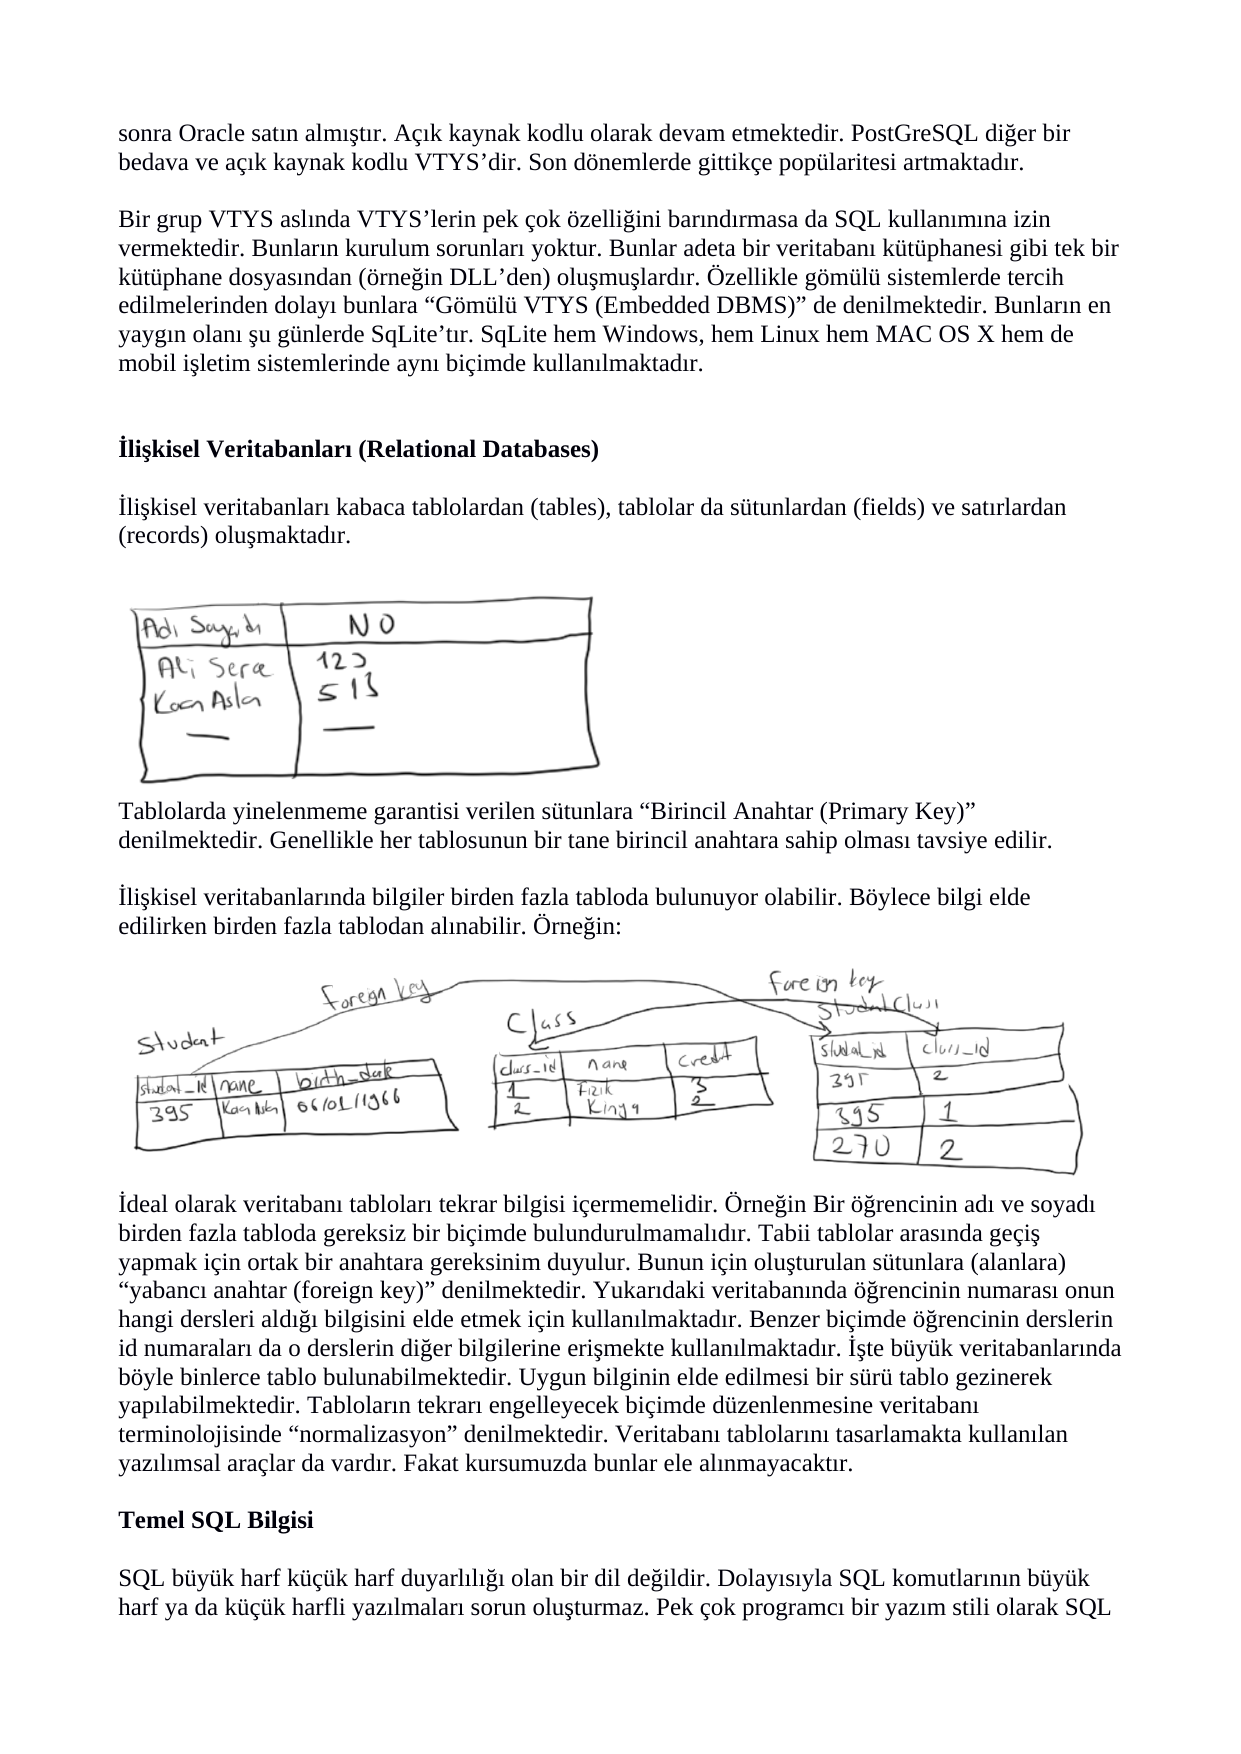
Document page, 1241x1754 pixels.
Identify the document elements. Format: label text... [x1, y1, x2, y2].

picture [118, 578, 626, 797]
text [118, 118, 1122, 176]
text Temel SQL Bilgisi [118, 1505, 1122, 1534]
text İlişkisel veritabanları kabaca tablolardan (tables), tablolar da sütunlardan (fields) ve satırlardan (records) oluşmaktadır. [118, 492, 1122, 549]
text İlişkisel Veritabanları (Relational Databases) [118, 434, 1122, 463]
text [118, 1563, 1122, 1620]
text İdeal olarak veritabanı tabloları tekrar bilgisi içermemelidir. Örneğin Bir öğrencinin adı ve soyadı birden fazla tabloda gereksiz bir biçimde bulundurulmamalıdır. Tabii tablolar arasında geçiş yapmak için ortak bir anahtara gereksinim duyulur. Bunun için oluşturulan sütunlara (alanlara) “yabancı anahtar (foreign key)” denilmektedir. Yukarıdaki veritabanında öğrencinin numarası onun hangi dersleri aldığı bilgisini elde etmek için kullanılmaktadır. Benzer biçimde öğrencinin derslerin id numaraları da o derslerin diğer bilgilerine erişmekte kullanılmaktadır. İşte büyük veritabanlarında böyle binlerce tablo bulunabilmektedir. Uygun bilginin elde edilmesi bir sürü tablo gezinerek yapılabilmektedir. Tabloların tekrarı engelleyecek biçimde düzenlenmesine veritabanı terminolojisinde “normalizasyon” denilmektedir. Veritabanı tablolarını tasarlamakta kullanılan yazılımsal araçlar da vardır. Fakat kursumuzda bunlar ele alınmayacaktır. [118, 1189, 1122, 1477]
text Bir grup VTYS aslında VTYS’lerin pek çok özelliğini barındırmasa da SQL kullanımına izin vermektedir. Bunların kurulum sorunları yoktur. Bunlar adeta bir veritabanı kütüphanesi gibi tek bir kütüphane dosyasından (örneğin DLL’den) oluşmuşlardır. Özellikle gömülü sistemlerde tercih edilmelerinden dolayı bunlara “Gömülü VTYS (Embedded DBMS)” de denilmektedir. Bunların en yaygın olanı şu günlerde SqLite’tır. SqLite hem Windows, hem Linux hem MAC OS X hem de mobil işletim sistemlerinde aynı biçimde kullanılmaktadır. [118, 204, 1122, 377]
text İlişkisel veritabanlarında bilgiler birden fazla tabloda bulunuyor olabilir. Böylece bilgi elde edilirken birden fazla tablodan alınabilir. Örneğin: [118, 882, 1122, 940]
text Tablolarda yinelenmeme garantisi verilen sütunlara “Birincil Anahtar (Primary Key)” denilmektedir. Genellikle her tablosunun bir tane birincil anahtara sahip olması tavsiye edilir. [118, 796, 1122, 854]
picture [118, 968, 1098, 1190]
